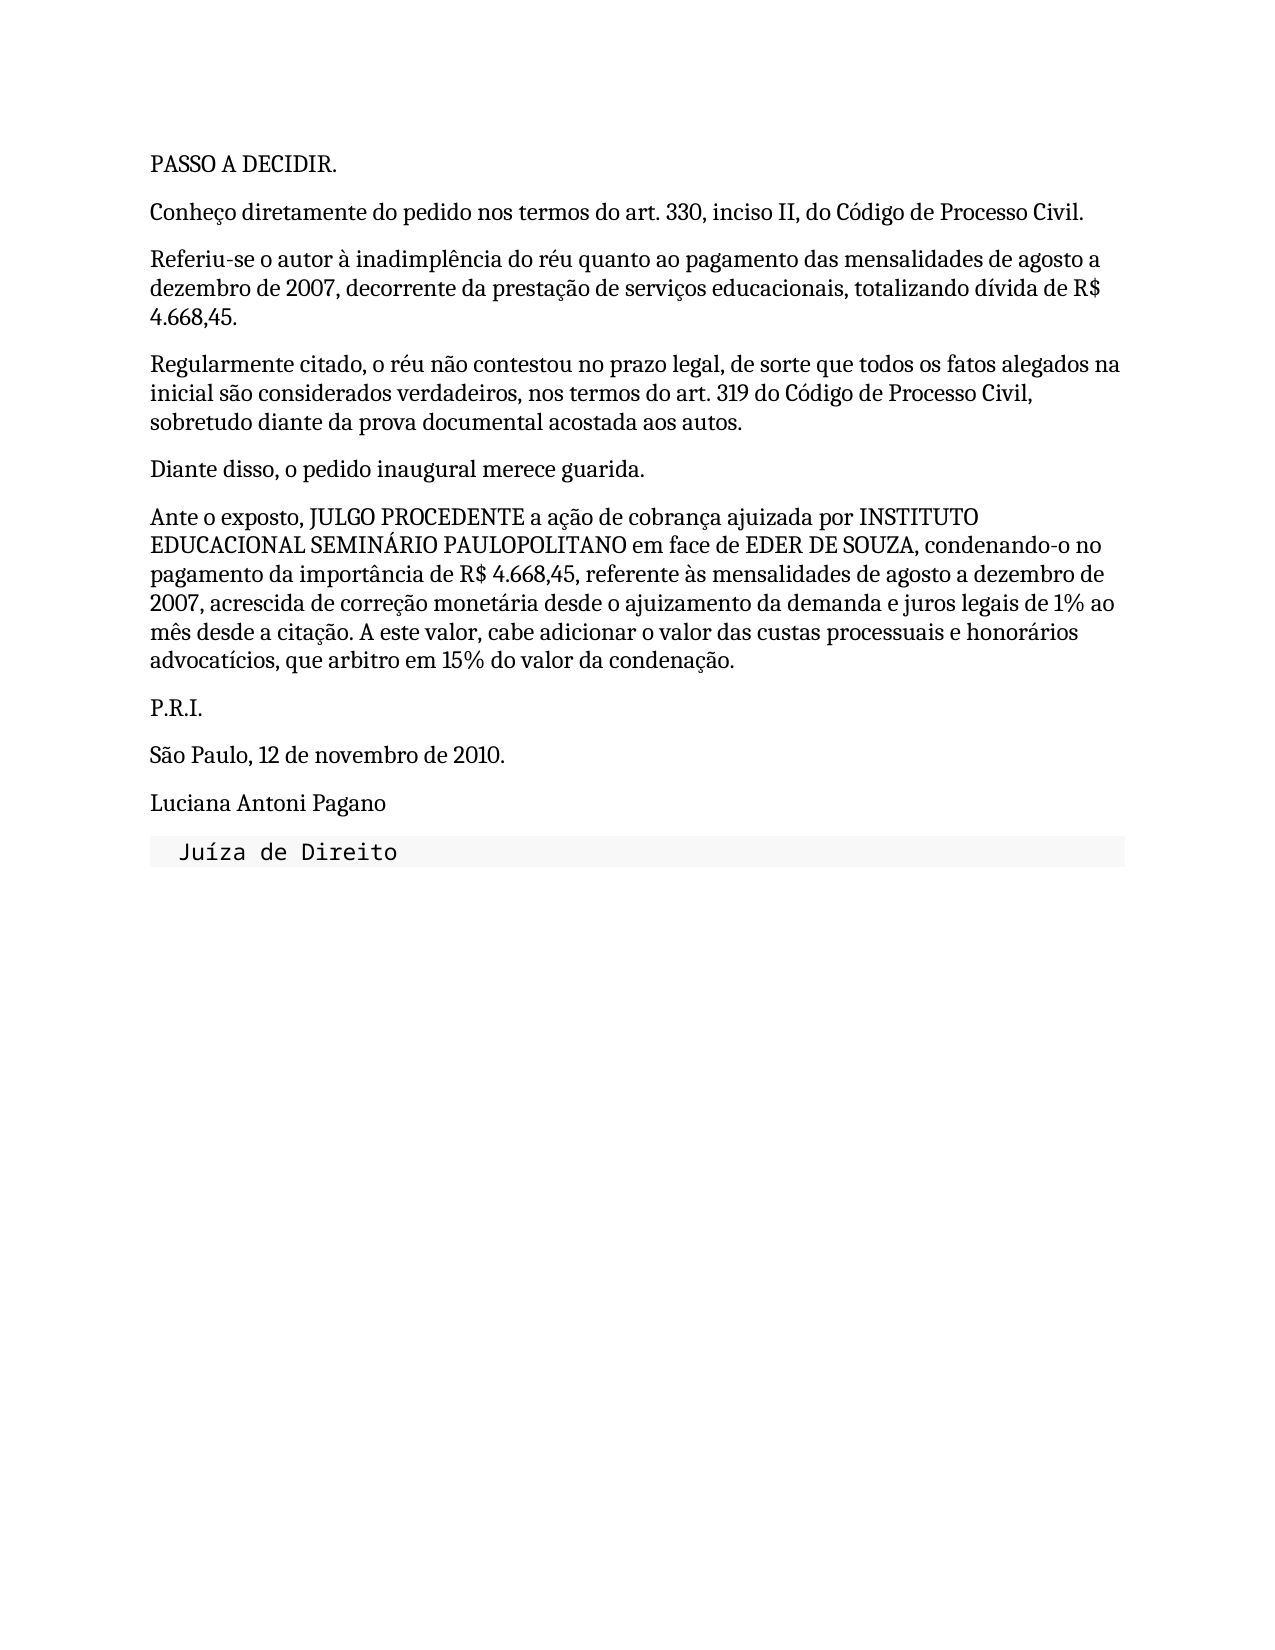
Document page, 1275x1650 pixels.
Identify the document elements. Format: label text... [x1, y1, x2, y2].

text Regularmente citado, o réu não contestou no prazo legal, de sorte que todos os fatos alegados na inicial são considerados verdadeiros, nos termos do art. 319 do Código de Processo Civil, sobretudo diante da prova documental acostada aos autos. [150, 350, 1125, 436]
text São Paulo, 12 de novembro de 2010. [150, 741, 1125, 770]
text Diante disso, o pedido inaugural merece guarida. [150, 455, 1125, 484]
text P.R.I. [150, 694, 1125, 722]
text Referiu-se o autor à inadimplência do réu quanto ao pagamento das mensalidades de agosto a dezembro de 2007, decorrente da prestação de serviços educacionais, totalizando dívida de R$ 4.668,45. [150, 245, 1125, 331]
text Luciana Antoni Pagano [150, 789, 1125, 817]
text Ante o exposto, JULGO PROCEDENTE a ação de cobrança ajuizada por INSTITUTO EDUCACIONAL SEMINÁRIO PAULOPOLITANO em face de EDER DE SOUZA, condenando-o no pagamento da importância de R$ 4.668,45, referente às mensalidades de agosto a dezembro de 2007, acrescida de correção monetária desde o ajuizamento da demanda e juros legais de 1% ao mês desde a citação. A este valor, cabe adicionar o valor das custas processuais e honorários advocatícios, que arbitro em 15% do valor da condenação. [150, 502, 1125, 675]
text Juíza de Direito [150, 836, 1125, 867]
text Conheço diretamente do pedido nos termos do art. 330, inciso II, do Código de Processo Civil. [150, 197, 1125, 226]
text PASSO A DECIDIR. [150, 150, 1125, 179]
